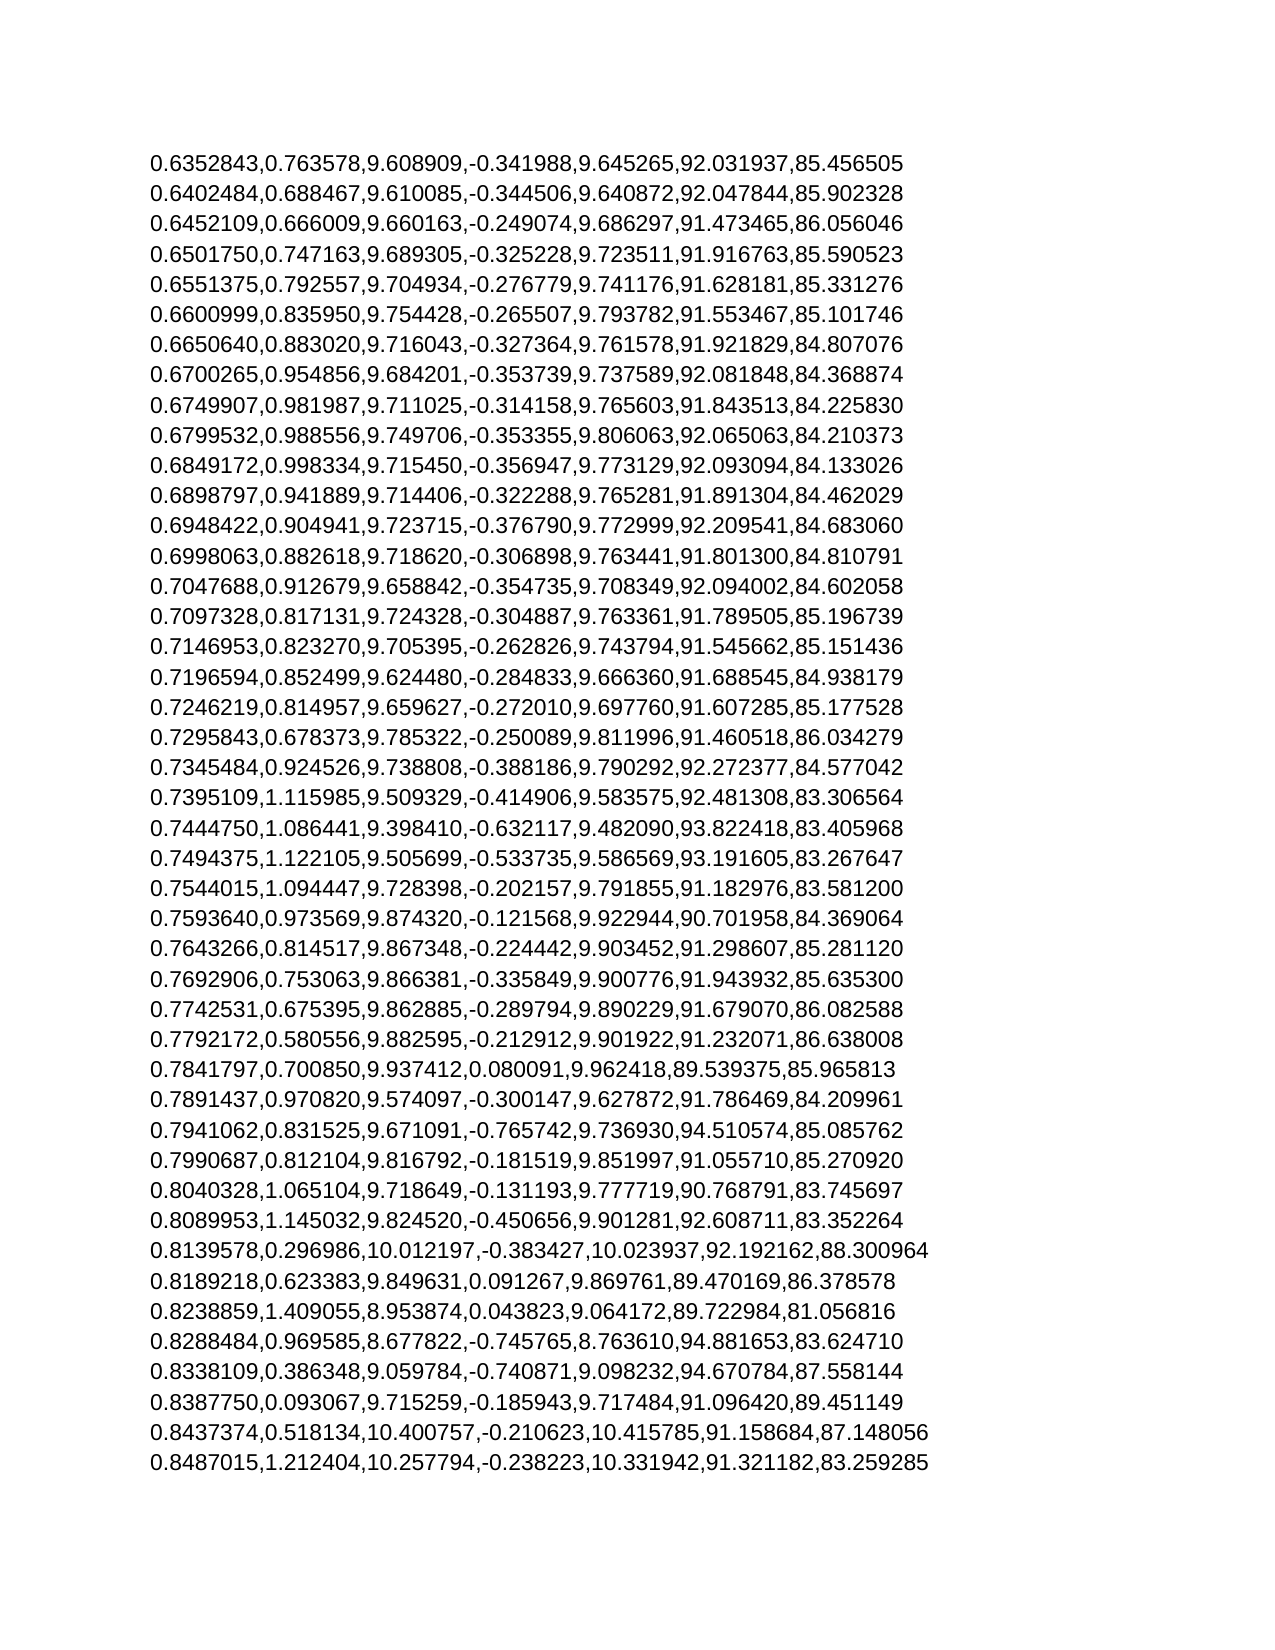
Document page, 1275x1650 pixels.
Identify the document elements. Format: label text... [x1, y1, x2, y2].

text 0.7246219,0.814957,9.659627,-0.272010,9.697760,91.607285,85.177528 [150, 694, 1125, 720]
text 0.7941062,0.831525,9.671091,-0.765742,9.736930,94.510574,85.085762 [150, 1117, 1125, 1143]
text 0.7047688,0.912679,9.658842,-0.354735,9.708349,92.094002,84.602058 [150, 573, 1125, 599]
text 0.7692906,0.753063,9.866381,-0.335849,9.900776,91.943932,85.635300 [150, 966, 1125, 992]
text 0.7395109,1.115985,9.509329,-0.414906,9.583575,92.481308,83.306564 [150, 784, 1125, 811]
text 0.7146953,0.823270,9.705395,-0.262826,9.743794,91.545662,85.151436 [150, 633, 1125, 660]
text 0.6799532,0.988556,9.749706,-0.353355,9.806063,92.065063,84.210373 [150, 422, 1125, 448]
text 0.7891437,0.970820,9.574097,-0.300147,9.627872,91.786469,84.209961 [150, 1086, 1125, 1113]
text 0.6948422,0.904941,9.723715,-0.376790,9.772999,92.209541,84.683060 [150, 512, 1125, 539]
text 0.8437374,0.518134,10.400757,-0.210623,10.415785,91.158684,87.148056 [150, 1419, 1125, 1445]
text 0.6998063,0.882618,9.718620,-0.306898,9.763441,91.801300,84.810791 [150, 543, 1125, 569]
text 0.8338109,0.386348,9.059784,-0.740871,9.098232,94.670784,87.558144 [150, 1358, 1125, 1385]
text 0.6700265,0.954856,9.684201,-0.353739,9.737589,92.081848,84.368874 [150, 361, 1125, 388]
text 0.7544015,1.094447,9.728398,-0.202157,9.791855,91.182976,83.581200 [150, 875, 1125, 901]
text 0.6600999,0.835950,9.754428,-0.265507,9.793782,91.553467,85.101746 [150, 301, 1125, 327]
text 0.8139578,0.296986,10.012197,-0.383427,10.023937,92.192162,88.300964 [150, 1237, 1125, 1264]
text 0.8487015,1.212404,10.257794,-0.238223,10.331942,91.321182,83.259285 [150, 1449, 1125, 1475]
text 0.7792172,0.580556,9.882595,-0.212912,9.901922,91.232071,86.638008 [150, 1026, 1125, 1052]
text 0.7841797,0.700850,9.937412,0.080091,9.962418,89.539375,85.965813 [150, 1056, 1125, 1083]
text 0.8089953,1.145032,9.824520,-0.450656,9.901281,92.608711,83.352264 [150, 1207, 1125, 1234]
text 0.7990687,0.812104,9.816792,-0.181519,9.851997,91.055710,85.270920 [150, 1147, 1125, 1173]
text 0.6749907,0.981987,9.711025,-0.314158,9.765603,91.843513,84.225830 [150, 392, 1125, 418]
text 0.7097328,0.817131,9.724328,-0.304887,9.763361,91.789505,85.196739 [150, 603, 1125, 629]
text 0.7196594,0.852499,9.624480,-0.284833,9.666360,91.688545,84.938179 [150, 663, 1125, 690]
text 0.7345484,0.924526,9.738808,-0.388186,9.790292,92.272377,84.577042 [150, 754, 1125, 781]
text 0.8387750,0.093067,9.715259,-0.185943,9.717484,91.096420,89.451149 [150, 1388, 1125, 1415]
text 0.7643266,0.814517,9.867348,-0.224442,9.903452,91.298607,85.281120 [150, 935, 1125, 962]
text 0.7742531,0.675395,9.862885,-0.289794,9.890229,91.679070,86.082588 [150, 996, 1125, 1022]
text 0.6551375,0.792557,9.704934,-0.276779,9.741176,91.628181,85.331276 [150, 271, 1125, 297]
text 0.7494375,1.122105,9.505699,-0.533735,9.586569,93.191605,83.267647 [150, 845, 1125, 871]
text 0.8288484,0.969585,8.677822,-0.745765,8.763610,94.881653,83.624710 [150, 1328, 1125, 1354]
text 0.6849172,0.998334,9.715450,-0.356947,9.773129,92.093094,84.133026 [150, 452, 1125, 478]
text 0.6352843,0.763578,9.608909,-0.341988,9.645265,92.031937,85.456505 [150, 150, 1125, 176]
text 0.7295843,0.678373,9.785322,-0.250089,9.811996,91.460518,86.034279 [150, 724, 1125, 750]
text 0.6898797,0.941889,9.714406,-0.322288,9.765281,91.891304,84.462029 [150, 482, 1125, 509]
text 0.8040328,1.065104,9.718649,-0.131193,9.777719,90.768791,83.745697 [150, 1177, 1125, 1203]
text 0.6402484,0.688467,9.610085,-0.344506,9.640872,92.047844,85.902328 [150, 180, 1125, 207]
text 0.6650640,0.883020,9.716043,-0.327364,9.761578,91.921829,84.807076 [150, 331, 1125, 358]
text 0.7444750,1.086441,9.398410,-0.632117,9.482090,93.822418,83.405968 [150, 814, 1125, 841]
text 0.6501750,0.747163,9.689305,-0.325228,9.723511,91.916763,85.590523 [150, 241, 1125, 267]
text 0.8189218,0.623383,9.849631,0.091267,9.869761,89.470169,86.378578 [150, 1268, 1125, 1294]
text 0.8238859,1.409055,8.953874,0.043823,9.064172,89.722984,81.056816 [150, 1298, 1125, 1324]
text 0.6452109,0.666009,9.660163,-0.249074,9.686297,91.473465,86.056046 [150, 210, 1125, 237]
text 0.7593640,0.973569,9.874320,-0.121568,9.922944,90.701958,84.369064 [150, 905, 1125, 932]
